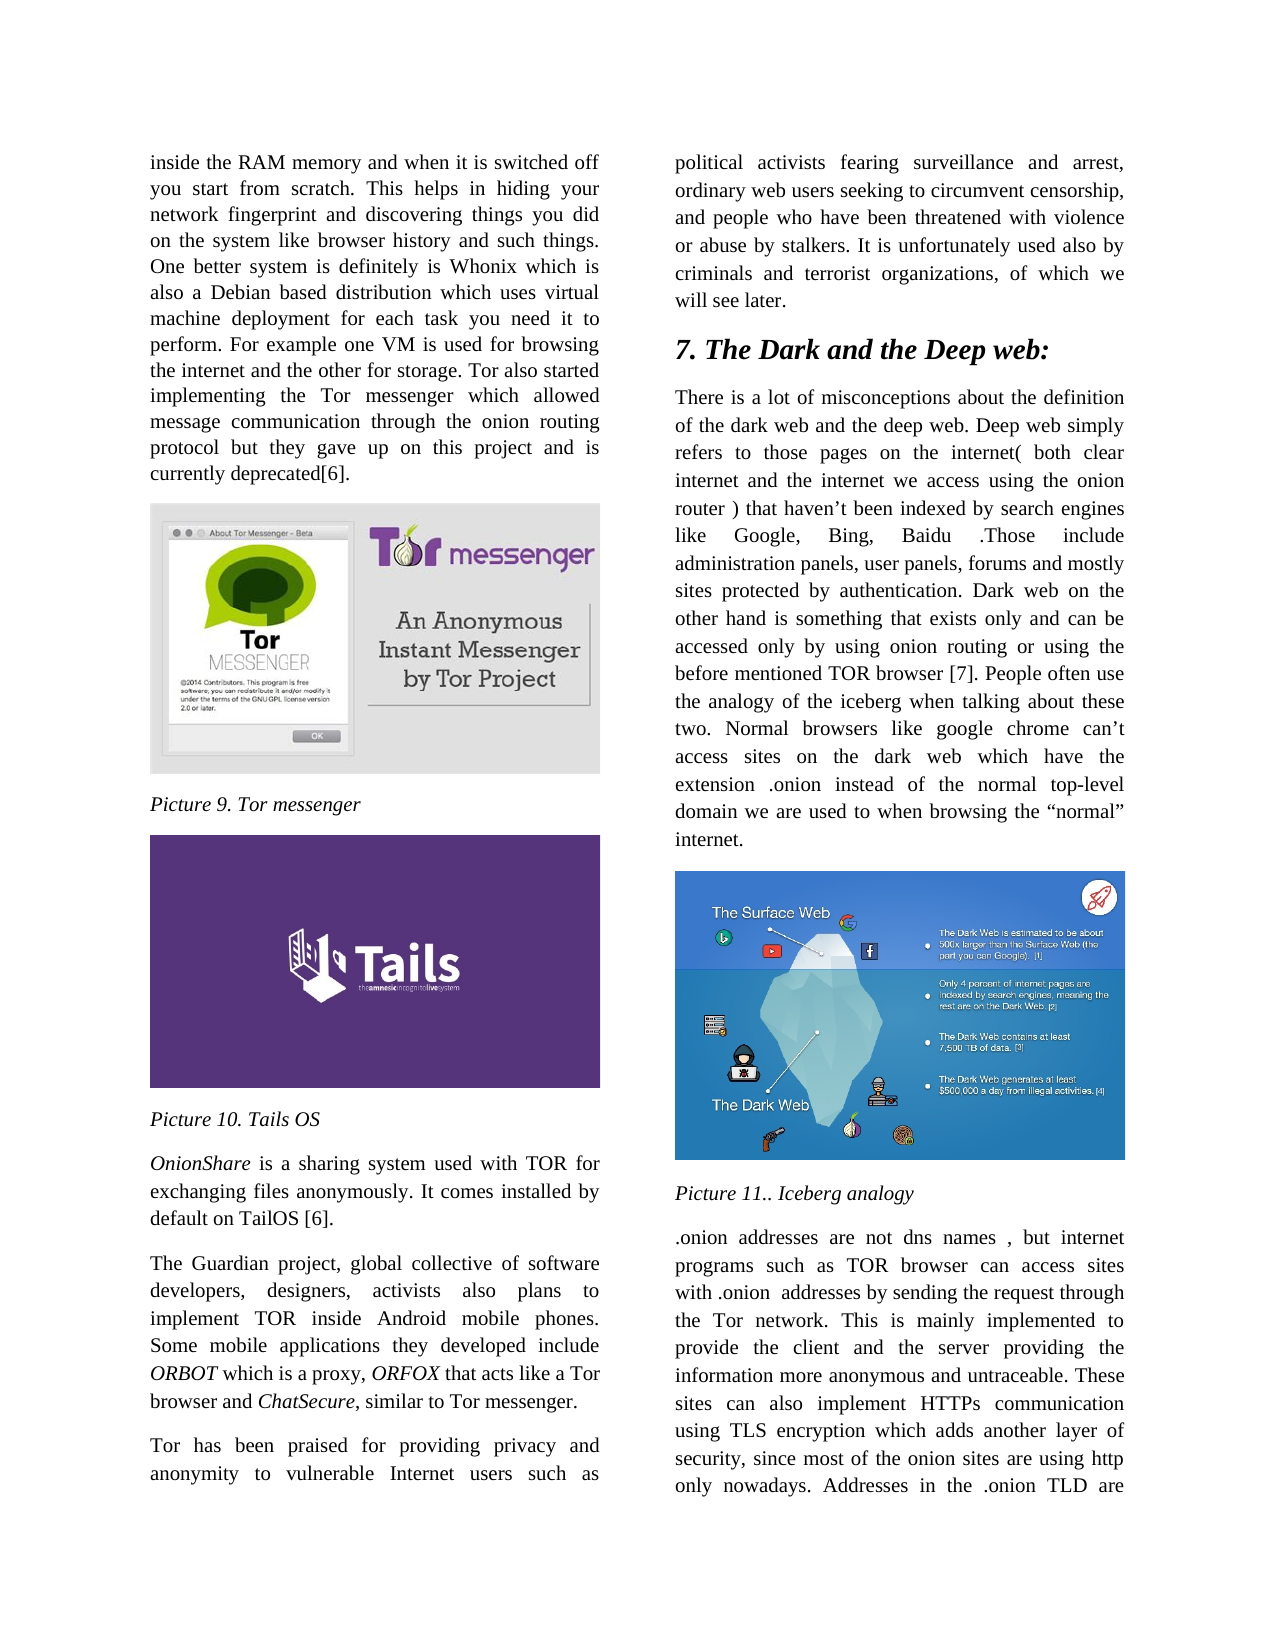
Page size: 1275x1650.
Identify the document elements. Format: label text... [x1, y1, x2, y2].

text Picture 11.. Iceberg analogy [675, 1181, 1125, 1205]
text Picture 9. Tor messenger [150, 792, 600, 816]
picture [150, 503, 600, 774]
picture [675, 871, 1125, 1160]
text 7. The Dark and the Deep web: [675, 332, 1125, 366]
picture [150, 835, 600, 1088]
text Tor has been praised for providing privacy and anonymity to vulnerable Internet users such as political activists fearing surveillance and arrest, ordinary web users seeking to circumvent censorship, and people who have been threatened with violence or abuse by stalkers. It is unfortunately used also by criminals and terrorist organizations, of which we will see later. [150, 1433, 600, 1484]
text The Guardian project, global collective of software developers, designers, activists also plans to implement TOR inside Android mobile phones. Some mobile applications they developed include ORBOT which is a proxy, ORFOX that acts like a Tor browser and ChatSecure, similar to Tor messenger. [150, 1251, 600, 1413]
text Picture 10. Tails OS [150, 1107, 600, 1131]
text Tor has been praised for providing privacy and anonymity to vulnerable Internet users such as political activists fearing surveillance and arrest, ordinary web users seeking to circumvent censorship, and people who have been threatened with violence or abuse by stalkers. It is unfortunately used also by criminals and terrorist organizations, of which we will see later. [675, 150, 1125, 312]
text There is a lot of misconceptions about the definition of the dark web and the deep web. Deep web simply refers to those pages on the internet( both clear internet and the internet we access using the onion router ) that haven’t been indexed by search engines like Google, Bing, Baidu .Those include administration panels, user panels, forums and mostly sites protected by authentication. Dark web on the other hand is something that exists only and can be accessed only by using onion routing or using the before mentioned TOR browser [7]. People often use the analogy of the iceberg when talking about these two. Normal browsers like google chrome can’t access sites on the dark web which have the extension .onion instead of the normal top-level domain we are used to when browsing the “normal” internet. [675, 385, 1125, 851]
text OnionShare is a sharing system used with TOR for exchanging files anonymously. It comes installed by default on TailOS [6]. [150, 1151, 600, 1230]
